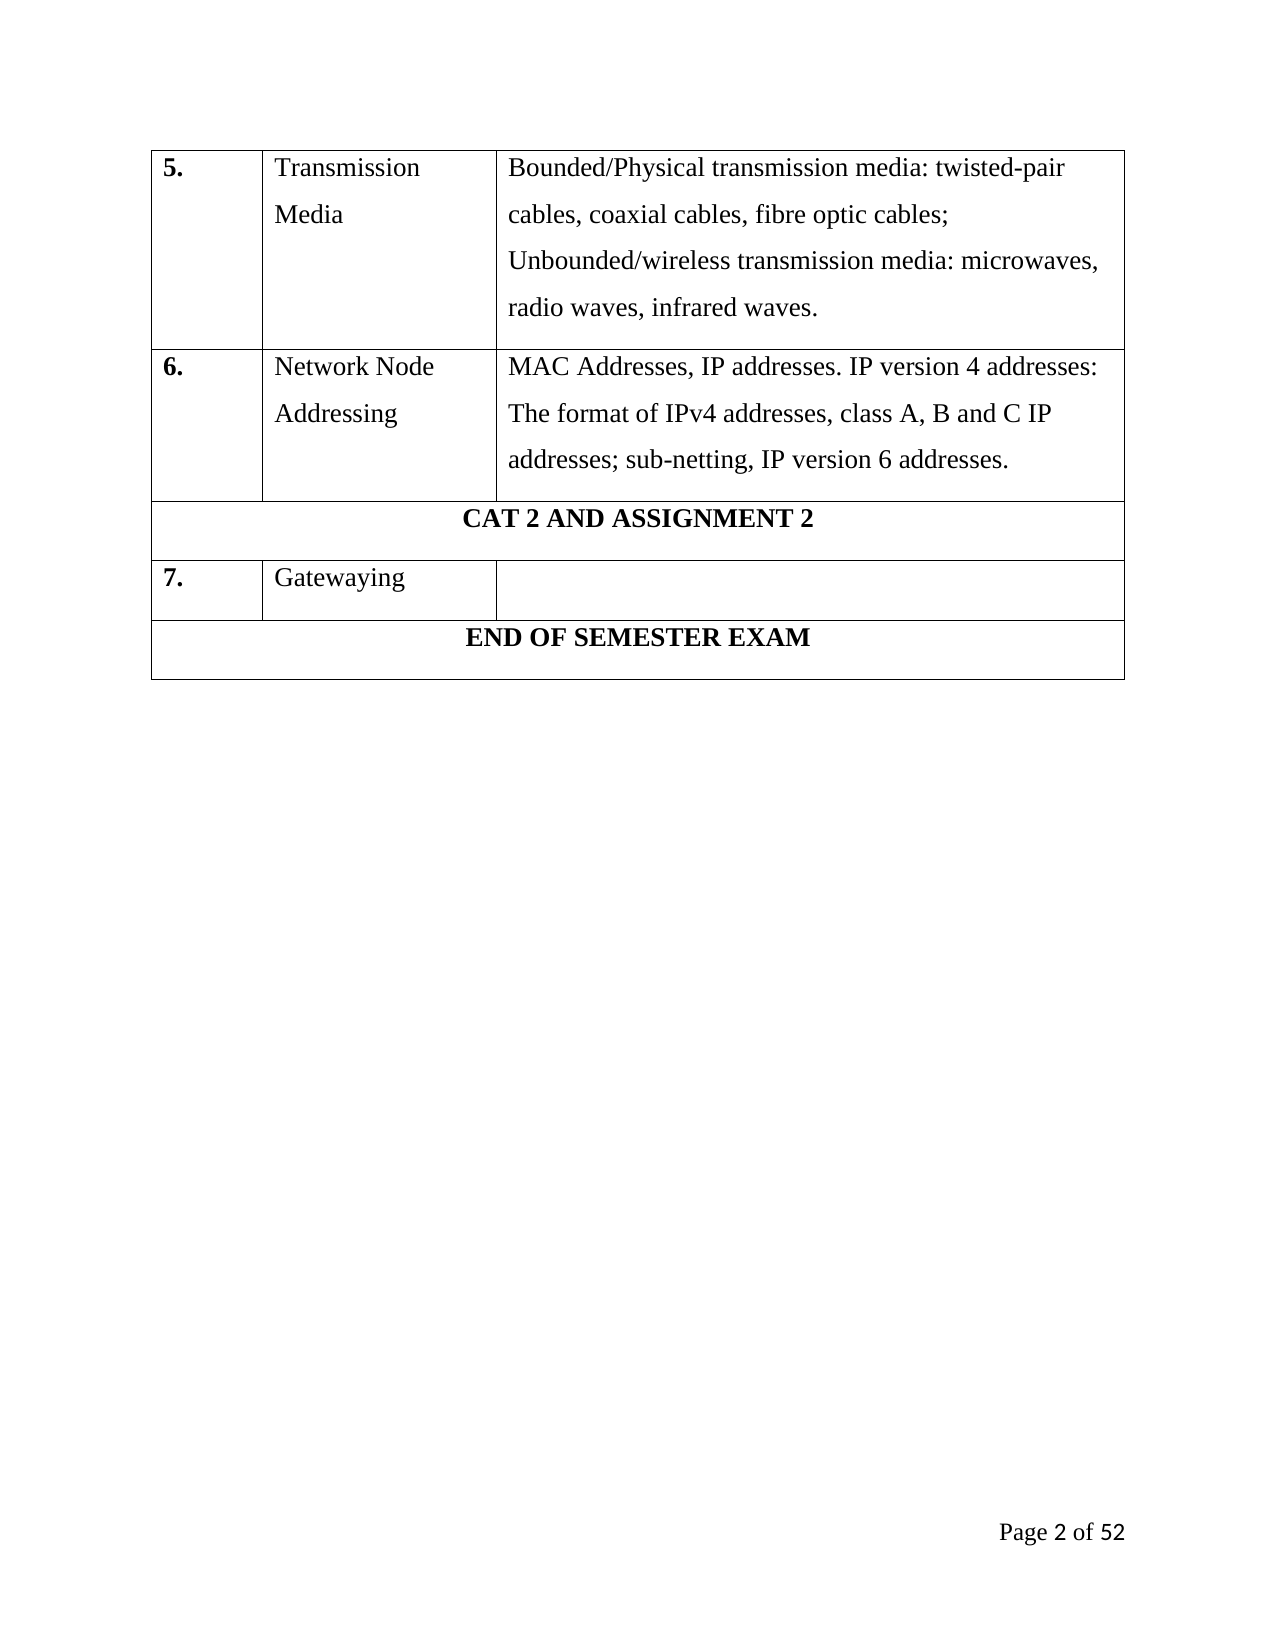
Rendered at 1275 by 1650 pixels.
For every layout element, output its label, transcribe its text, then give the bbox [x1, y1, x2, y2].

table_cell Gatewaying [263, 561, 496, 620]
table_cell 6. [152, 350, 262, 501]
table_cell MAC Addresses, IP addresses. IP version 4 addresses: The format of IPv4 addresses, class A, B and C IP addresses; sub-netting, IP version 6 addresses. [497, 350, 1124, 501]
table_cell END OF SEMESTER EXAM [152, 621, 1124, 679]
table_cell 7. [152, 561, 262, 620]
table_cell Network Node Addressing [263, 350, 496, 501]
table_cell Bounded/Physical transmission media: twisted-pair cables, coaxial cables, fibre optic cables; Unbounded/wireless transmission media: microwaves, radio waves, infrared waves. [497, 151, 1124, 349]
table_cell [497, 561, 1124, 620]
table_cell CAT 2 AND ASSIGNMENT 2 [152, 502, 1124, 560]
table_cell 5. [152, 151, 262, 349]
table_cell Transmission Media [263, 151, 496, 349]
